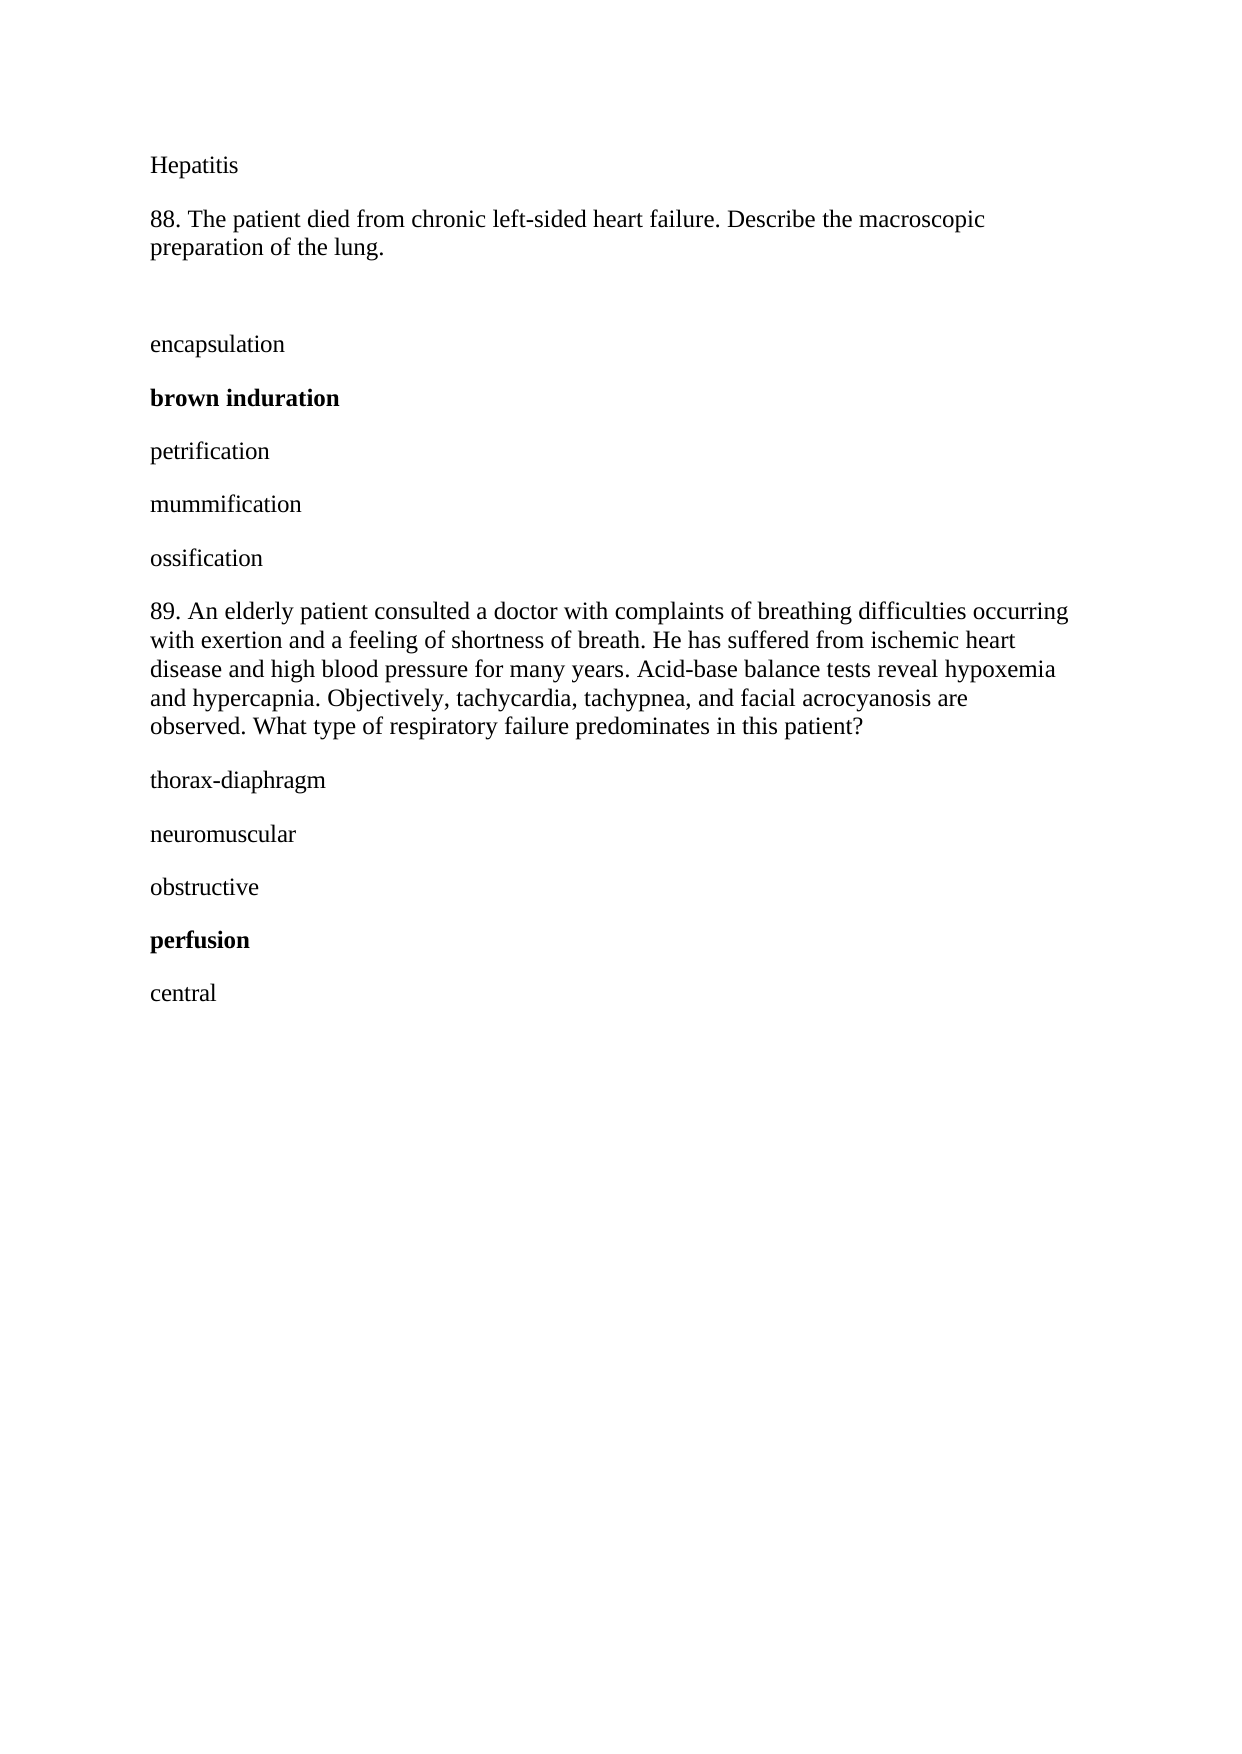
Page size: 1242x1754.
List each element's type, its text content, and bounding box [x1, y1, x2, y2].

text central [150, 979, 1094, 1008]
text Hepatitis [150, 150, 1094, 179]
text thorax-diaphragm neuromuscular obstructive perfusion [150, 765, 338, 954]
text encapsulation [150, 329, 1094, 358]
list The patient died from chronic left-sided heart failure. Describe the macroscopic preparation of the lung. [150, 204, 985, 261]
list An elderly patient consulted a doctor with complaints of breathing difficulties occurring with exertion and a feeling of shortness of breath. He has suffered from ischemic heart disease and high blood pressure for many years. Acid-base balance tests reveal hypoxemia and hypercapnia. Objectively, tachycardia, tachypnea, and facial acrocyanosis are observed. What type of respiratory failure predominates in this patient? [150, 596, 1069, 740]
text brown induration petrification mummification ossification [150, 383, 340, 572]
